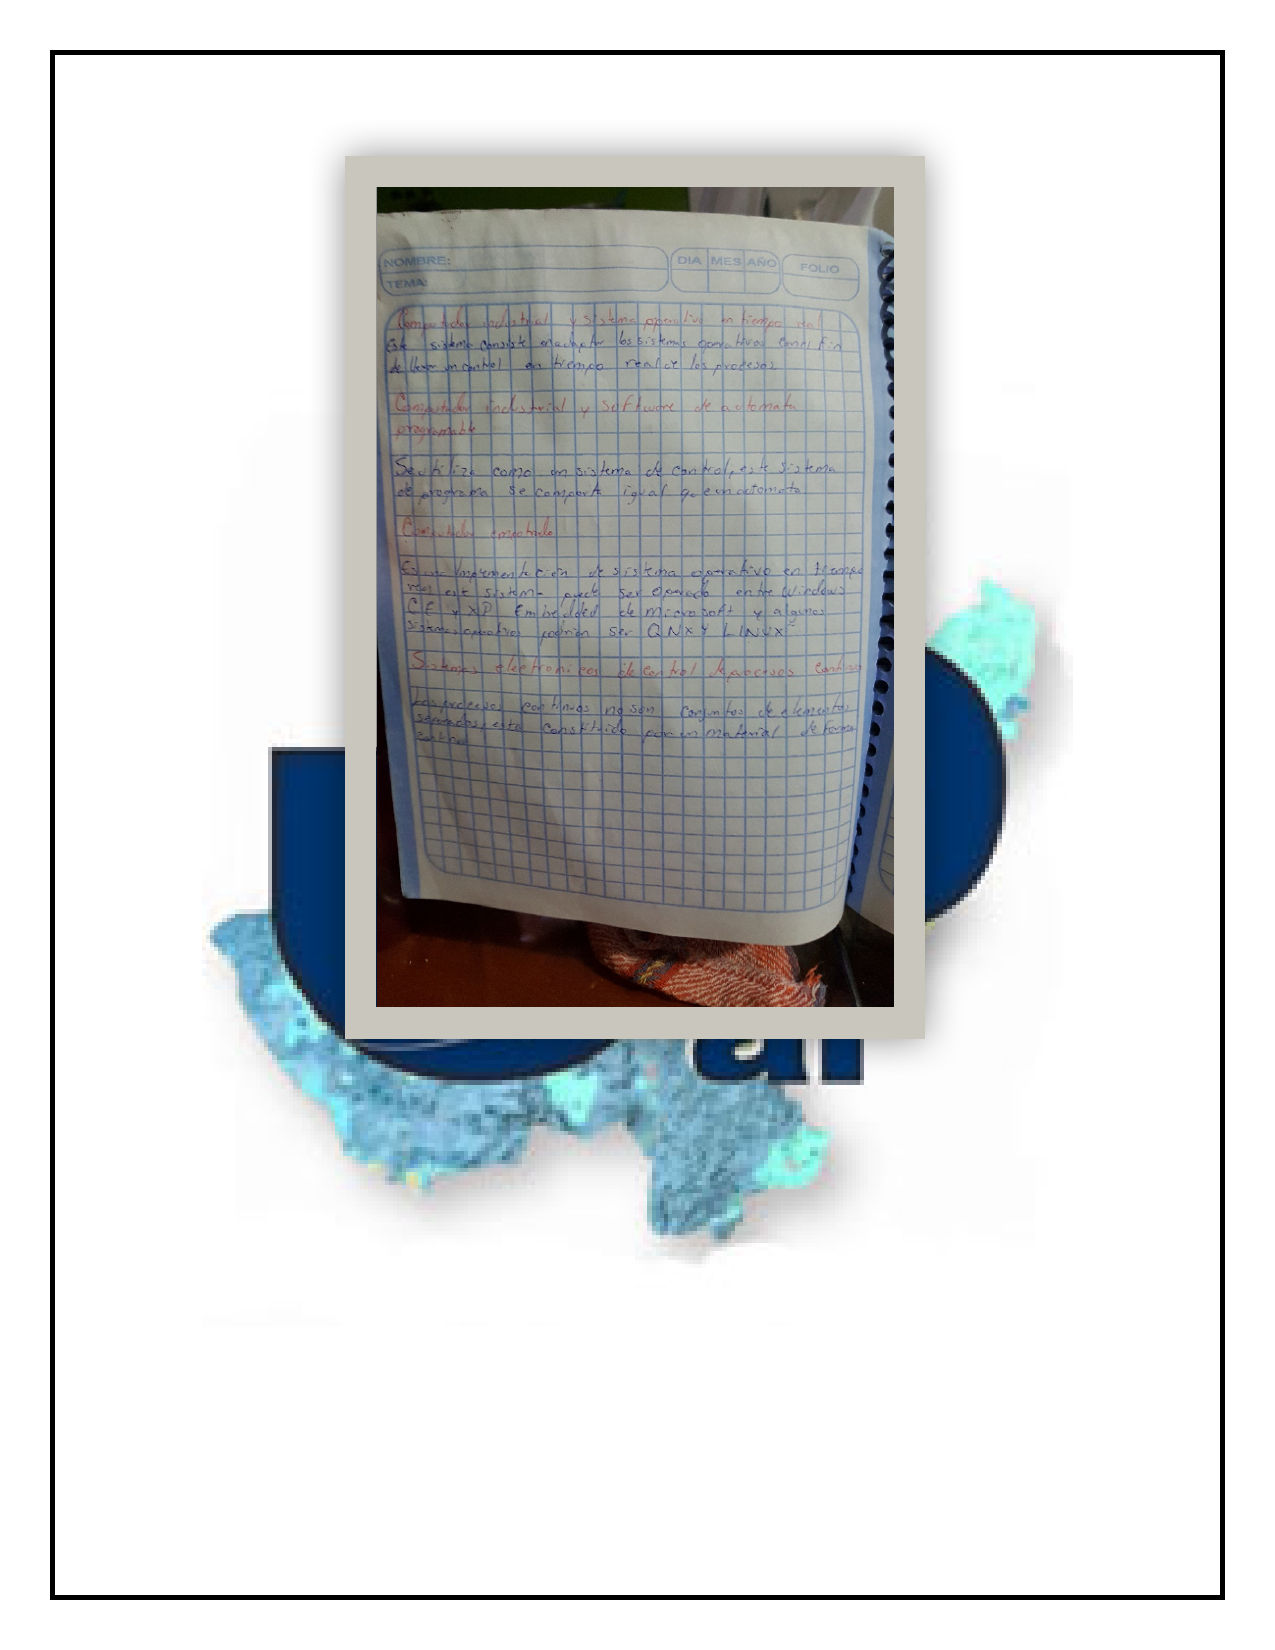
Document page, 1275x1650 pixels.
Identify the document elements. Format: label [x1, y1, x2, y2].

picture [202, 322, 1073, 1327]
picture [376, 187, 894, 1007]
